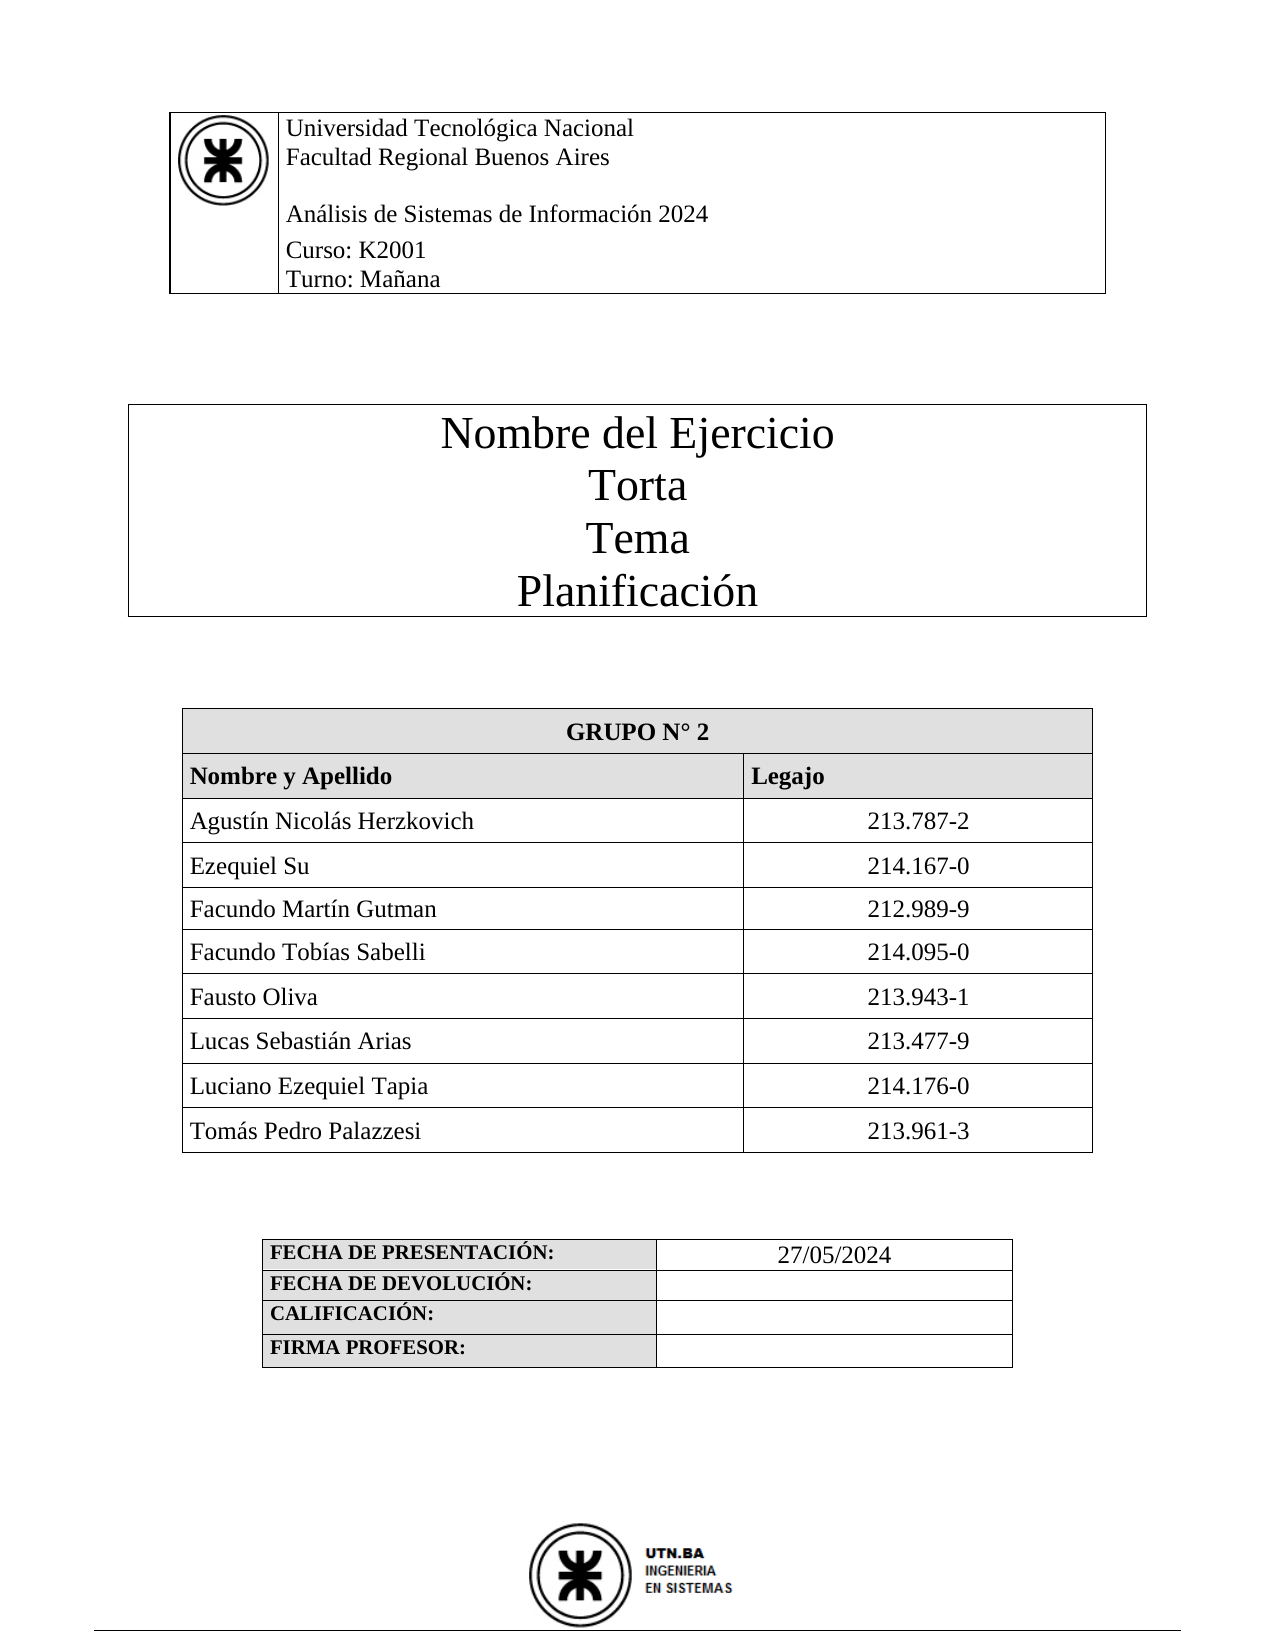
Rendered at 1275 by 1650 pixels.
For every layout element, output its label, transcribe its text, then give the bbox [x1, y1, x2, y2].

table_cell 214.176-0 [744, 1064, 1092, 1107]
table_header [171, 113, 278, 293]
picture [177, 113, 271, 207]
table_cell Tomás Pedro Palazzesi [183, 1108, 743, 1152]
table_cell 213.961-3 [744, 1108, 1092, 1152]
table_cell Nombre y Apellido [183, 754, 743, 798]
table_cell Ezequiel Su [183, 843, 743, 887]
table_cell 214.167-0 [744, 843, 1092, 887]
table_cell 214.095-0 [744, 930, 1092, 973]
table_cell CALIFICACIÓN: [263, 1301, 656, 1334]
table_cell Legajo [744, 754, 1092, 798]
table_header [800, 113, 1105, 293]
table_header FECHA DE PRESENTACIÓN: [263, 1240, 656, 1269]
table_cell 213.943-1 [744, 974, 1092, 1018]
table_cell [657, 1301, 1012, 1334]
table_cell Fausto Oliva [183, 974, 743, 1018]
table_header 27/05/2024 [657, 1240, 1012, 1269]
table_cell Agustín Nicolás Herzkovich [183, 799, 743, 842]
table_header Universidad Tecnológica Nacional Facultad Regional Buenos Aires Análisis de Sistemas de Información 2024 Curso: K2001 Turno: Mañana [279, 113, 799, 293]
table_cell Facundo Martín Gutman [183, 888, 743, 928]
picture [528, 1521, 747, 1629]
table_cell [657, 1271, 1012, 1300]
table_header Nombre del Ejercicio Torta Tema Planificación [129, 405, 1146, 616]
table_header GRUPO N° 2 [183, 709, 1092, 753]
table_cell Facundo Tobías Sabelli [183, 930, 743, 973]
table_cell [657, 1335, 1012, 1367]
table_cell 212.989-9 [744, 888, 1092, 928]
table_cell 213.477-9 [744, 1019, 1092, 1063]
table_cell Luciano Ezequiel Tapia [183, 1064, 743, 1107]
table_cell FIRMA PROFESOR: [263, 1335, 656, 1367]
table_cell 213.787-2 [744, 799, 1092, 842]
table_cell FECHA DE DEVOLUCIÓN: [263, 1271, 656, 1300]
table_cell Lucas Sebastián Arias [183, 1019, 743, 1063]
